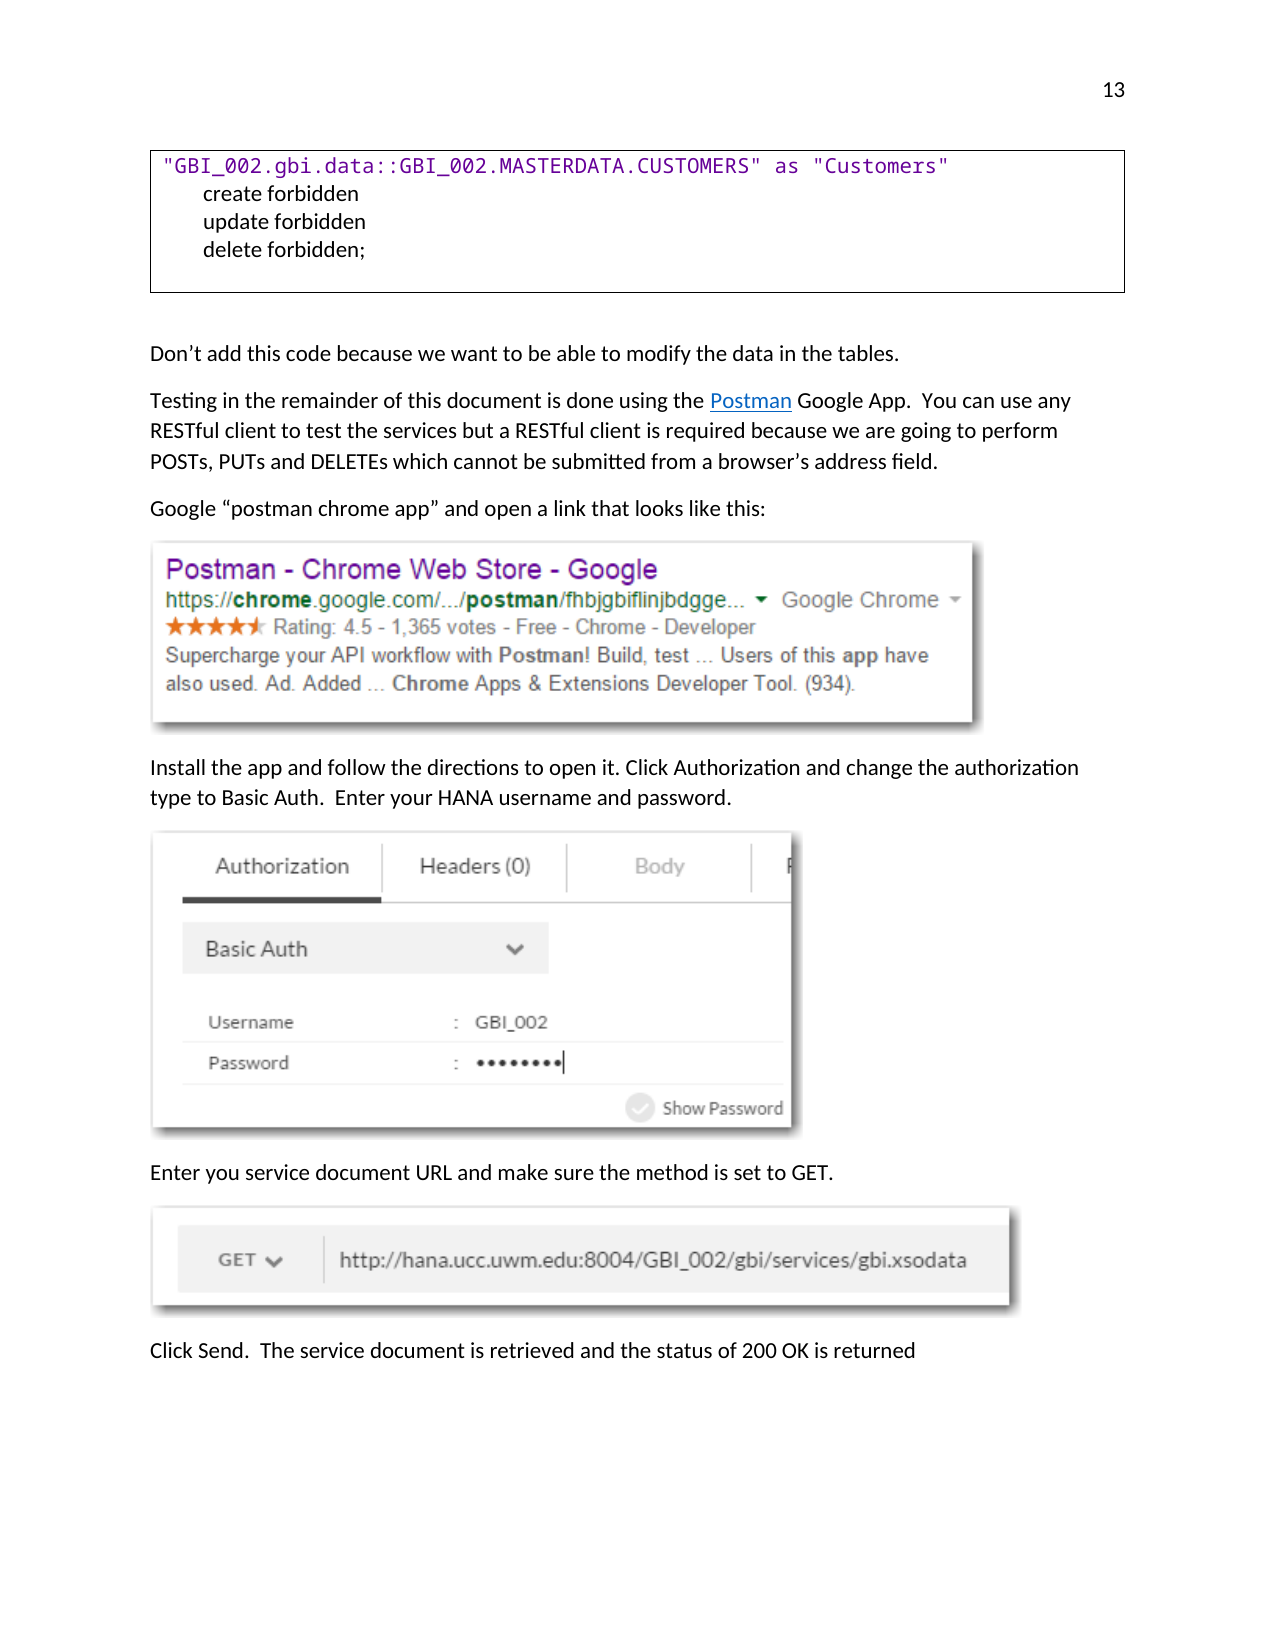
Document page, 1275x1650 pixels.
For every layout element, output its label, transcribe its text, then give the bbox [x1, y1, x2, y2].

text Install the app and follow the directions to open it. Click Authorization and change the authorization type to Basic Auth. Enter your HANA username and password. [150, 753, 1125, 811]
picture [150, 1205, 1022, 1318]
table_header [151, 151, 1124, 292]
picture [150, 830, 803, 1140]
text Click Send. The service document is retrieved and the status of 200 OK is returned [150, 1337, 1125, 1365]
picture [150, 540, 985, 735]
text Testing in the remainder of this document is done using the Postman Google App. You can use any RESTful client to test the services but a RESTful client is required because we are going to perform POSTs, PUTs and DELETEs which cannot be submitted from a browser’s address field. [150, 386, 1125, 475]
text Enter you service document URL and make sure the method is set to GET. [150, 1158, 1125, 1186]
text Google “postman chrome app” and open a link that looks like this: [150, 494, 1125, 522]
text Don’t add this code because we want to be able to modify the data in the tables. [150, 339, 1125, 367]
